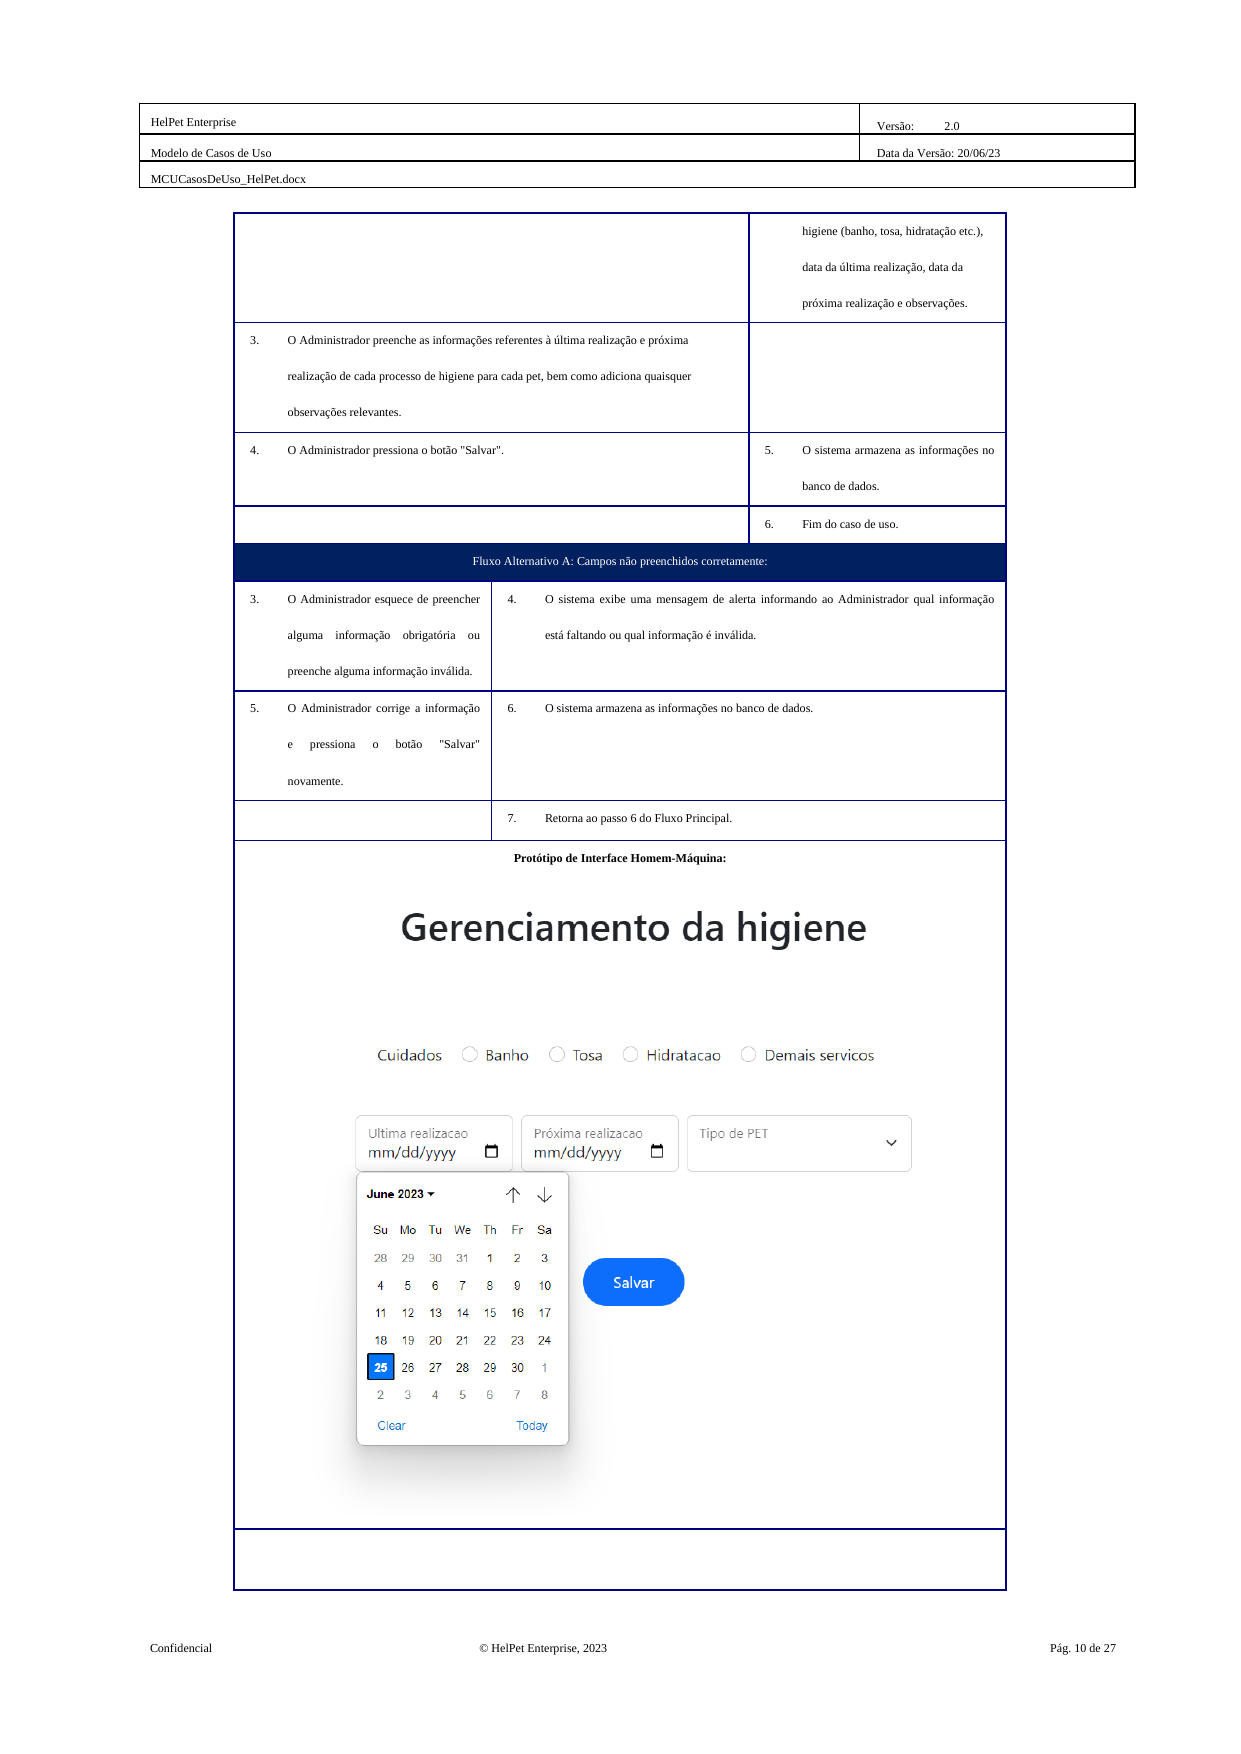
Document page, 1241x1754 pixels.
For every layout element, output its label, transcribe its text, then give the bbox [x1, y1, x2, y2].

table_cell O sistema armazena as informações no banco de dados. [750, 433, 1005, 505]
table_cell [235, 214, 748, 322]
table_cell Fluxo Alternativo A: Campos não preenchidos corretamente: [235, 544, 1005, 580]
table_cell O Administrador corrige a informação e pressiona o botão "Salvar" novamente. [235, 692, 491, 800]
table_cell O sistema armazena as informações no banco de dados. [492, 692, 1005, 800]
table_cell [750, 214, 1005, 322]
table_cell [235, 1530, 1005, 1589]
table_cell Fim do caso de uso. [750, 507, 1005, 543]
table_cell O sistema exibe uma mensagem de alerta informando ao Administrador qual informação está faltando ou qual informação é inválida. [492, 582, 1005, 690]
table_cell [235, 801, 491, 840]
table_cell O Administrador preenche as informações referentes à última realização e próxima realização de cada processo de higiene para cada pet, bem como adiciona quaisquer observações relevantes. [235, 323, 748, 431]
table_cell [750, 323, 1005, 431]
picture [245, 889, 991, 1516]
table_cell Retorna ao passo 6 do Fluxo Principal. [492, 801, 1005, 840]
table_cell O Administrador esquece de preencher alguma informação obrigatória ou preenche alguma informação inválida. [235, 582, 491, 690]
table_cell [235, 507, 748, 543]
table_cell Protótipo de Interface Homem-Máquina: [235, 841, 1005, 1528]
table_cell O Administrador pressiona o botão "Salvar". [235, 433, 748, 505]
